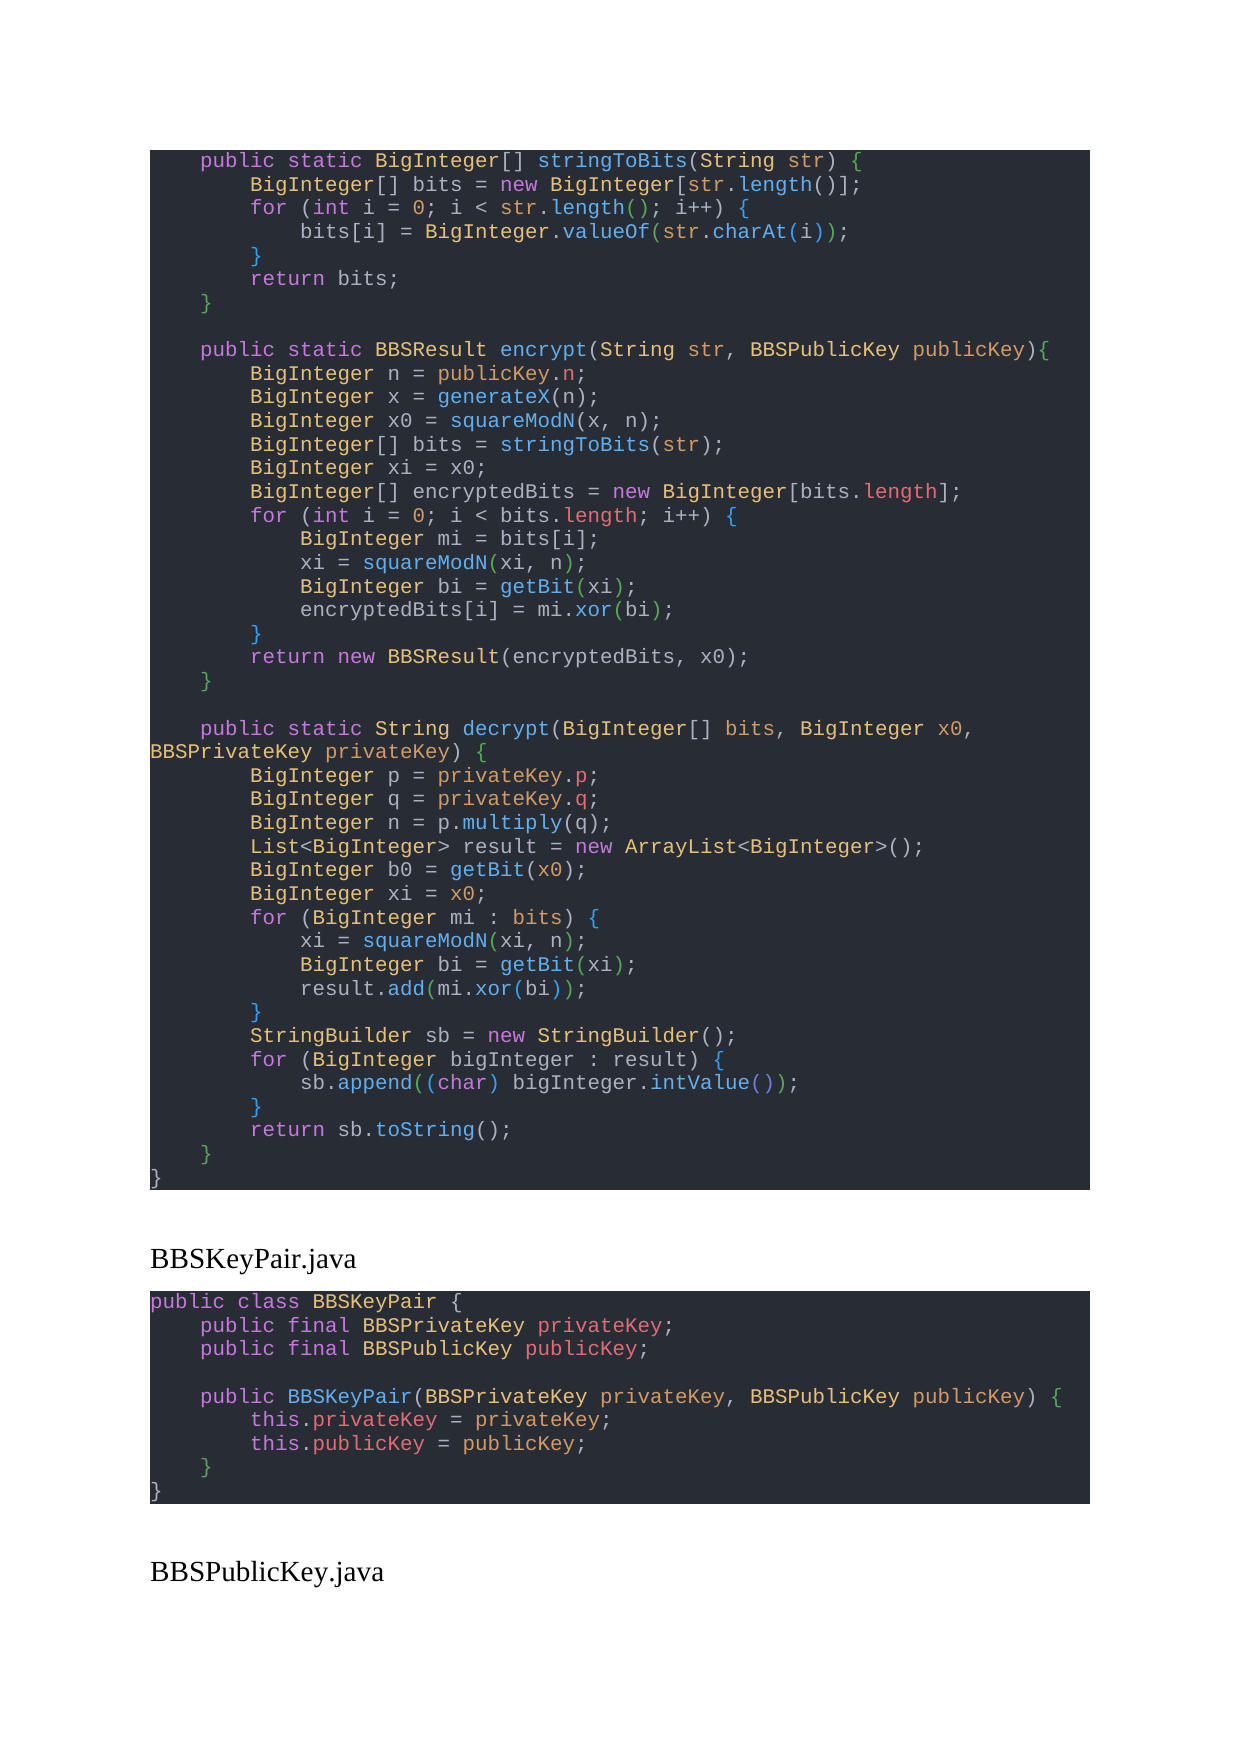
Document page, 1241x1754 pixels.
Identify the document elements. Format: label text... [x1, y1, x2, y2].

text BBSKeyPair.java [150, 1241, 1090, 1274]
text public class BBSKeyPair { public final BBSPrivateKey privateKey; public final BBSPublicKey publicKey; public BBSKeyPair(BBSPrivateKey privateKey, BBSPublicKey publicKey) { this.privateKey = privateKey; this.publicKey = publicKey; } } [150, 1291, 1090, 1504]
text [150, 150, 1090, 1190]
text BBSPublicKey.java [150, 1554, 1090, 1588]
